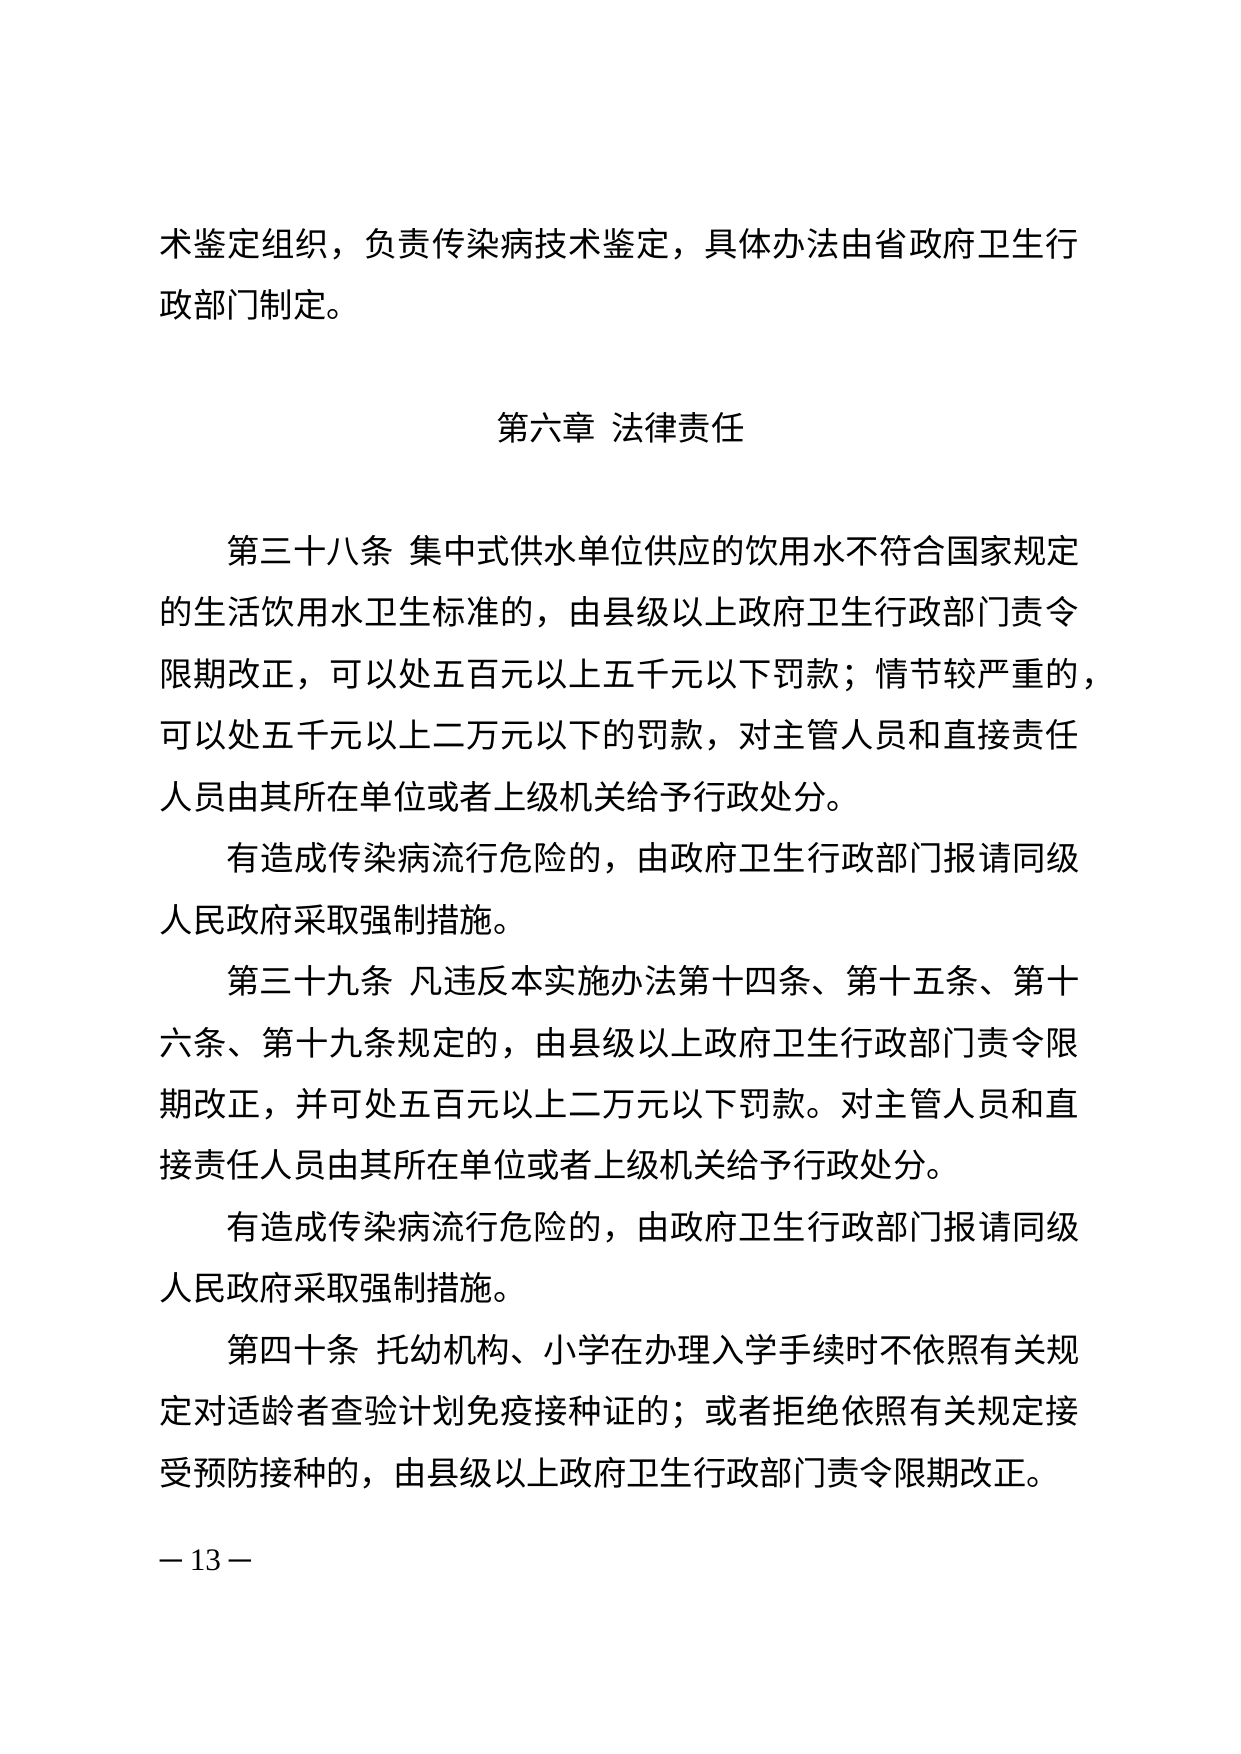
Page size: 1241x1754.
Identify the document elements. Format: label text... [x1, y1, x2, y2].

text 第三十八条 集中式供水单位供应的饮用水不符合国家规定的生活饮用水卫生标准的，由县级以上政府卫生行政部门责令限期改正，可以处五百元以上五千元以下罚款；情节较严重的，可以处五千元以上二万元以下的罚款，对主管人员和直接责任人员由其所在单位或者上级机关给予行政处分。 [159, 514, 1081, 821]
text 第三十九条 凡违反本实施办法第十四条、第十五条、第十六条、第十九条规定的，由县级以上政府卫生行政部门责令限期改正，并可处五百元以上二万元以下罚款。对主管人员和直接责任人员由其所在单位或者上级机关给予行政处分。 [159, 944, 1081, 1190]
text 有造成传染病流行危险的，由政府卫生行政部门报请同级人民政府采取强制措施。 [159, 821, 1081, 944]
text 第六章 法律责任 [159, 391, 1081, 453]
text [159, 207, 1081, 330]
text 第四十条 托幼机构、小学在办理入学手续时不依照有关规定对适龄者查验计划免疫接种证的；或者拒绝依照有关规定接受预防接种的，由县级以上政府卫生行政部门责令限期改正。 [159, 1313, 1081, 1497]
text 有造成传染病流行危险的，由政府卫生行政部门报请同级人民政府采取强制措施。 [159, 1190, 1081, 1313]
